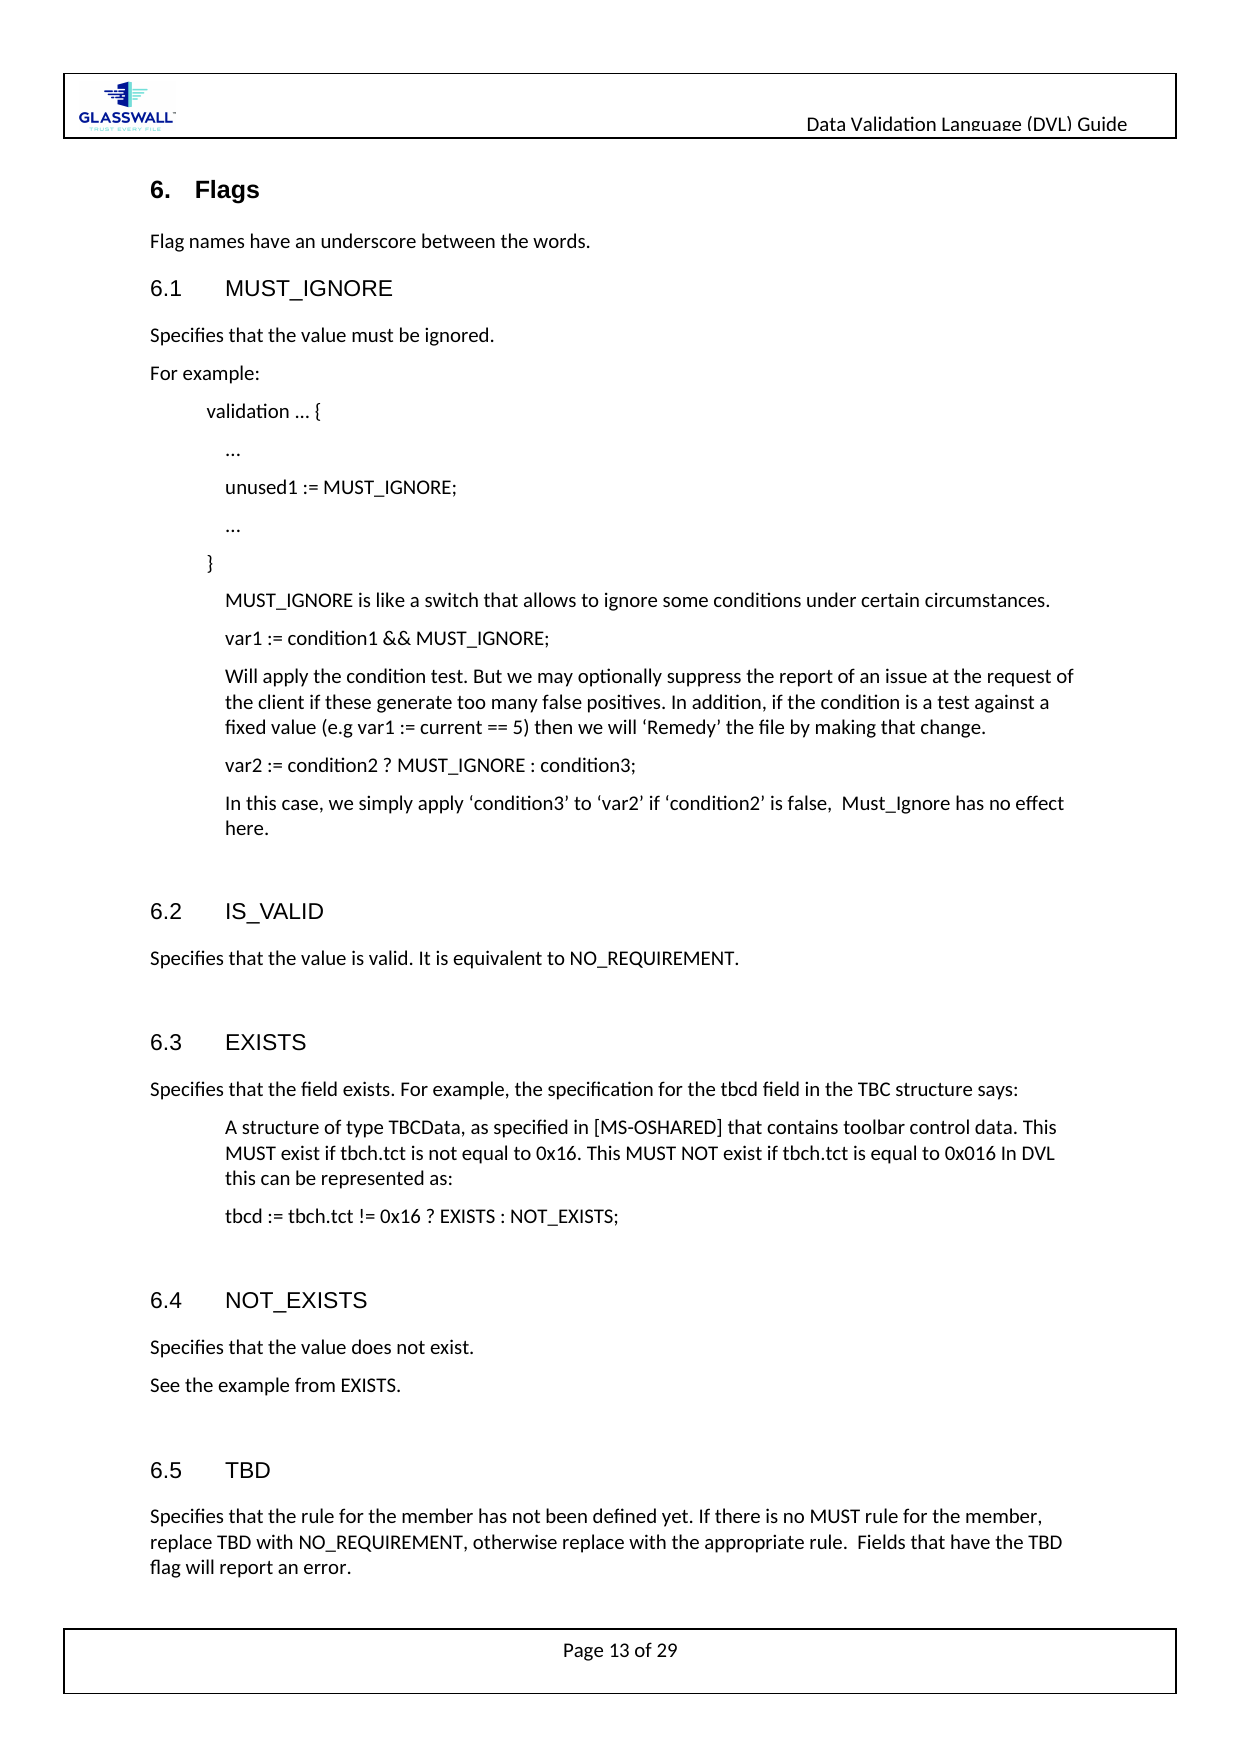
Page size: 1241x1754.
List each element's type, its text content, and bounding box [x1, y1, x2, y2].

picture [79, 81, 176, 131]
subtitle Flags [150, 175, 1090, 204]
text Specifies that the value does not exist. [150, 1334, 1090, 1360]
text tbcd := tbch.tct != 0x16 ? EXISTS : NOT_EXISTS; [150, 1203, 1090, 1228]
text Specifies that the rule for the member has not been defined yet. If there is no MUST rule for the member, replace TBD with NO_REQUIREMENT, otherwise replace with the appropriate rule. Fields that have the TBD flag will report an error. [150, 1504, 1090, 1580]
text unused1 := MUST_IGNORE; [150, 474, 1090, 499]
text ... [150, 512, 1090, 537]
text Specifies that the value is valid. It is equivalent to NO_REQUIREMENT. [150, 945, 1090, 971]
text Specifies that the value must be ignored. [150, 322, 1090, 348]
text See the example from EXISTS. [150, 1372, 1090, 1398]
subtitle TBD [150, 1457, 1090, 1483]
text ... [150, 436, 1090, 461]
text Flag names have an underscore between the words. [150, 229, 1090, 254]
text A structure of type TBCData, as specified in [MS-OSHARED] that contains toolbar control data. This MUST exist if tbch.tct is not equal to 0x16. This MUST NOT exist if tbch.tct is equal to 0x016 In DVL this can be represented as: [225, 1114, 1090, 1191]
text } [150, 550, 1090, 575]
text In this case, we simply apply ‘condition3’ to ‘var2’ if ‘condition2’ is false, Must_Ignore has no effect here. [225, 790, 1090, 841]
text validation ... { [150, 398, 1090, 423]
subtitle MUST_IGNORE [150, 275, 1090, 301]
subtitle IS_VALID [150, 898, 1090, 924]
text Will apply the condition test. But we may optionally suppress the report of an issue at the request of the client if these generate too many false positives. In addition, if the condition is a test against a fixed value (e.g var1 := current == 5) then we will ‘Remedy’ the file by making that change. [225, 663, 1090, 740]
text var2 := condition2 ? MUST_IGNORE : condition3; [150, 752, 1090, 778]
subtitle EXISTS [150, 1029, 1090, 1056]
text MUST_IGNORE is like a switch that allows to ignore some conditions under certain circumstances. [150, 588, 1090, 613]
subtitle NOT_EXISTS [150, 1287, 1090, 1314]
text Specifies that the field exists. For example, the specification for the tbcd field in the TBC structure says: [150, 1076, 1090, 1102]
text var1 := condition1 && MUST_IGNORE; [150, 626, 1090, 651]
text For example: [150, 360, 1090, 386]
